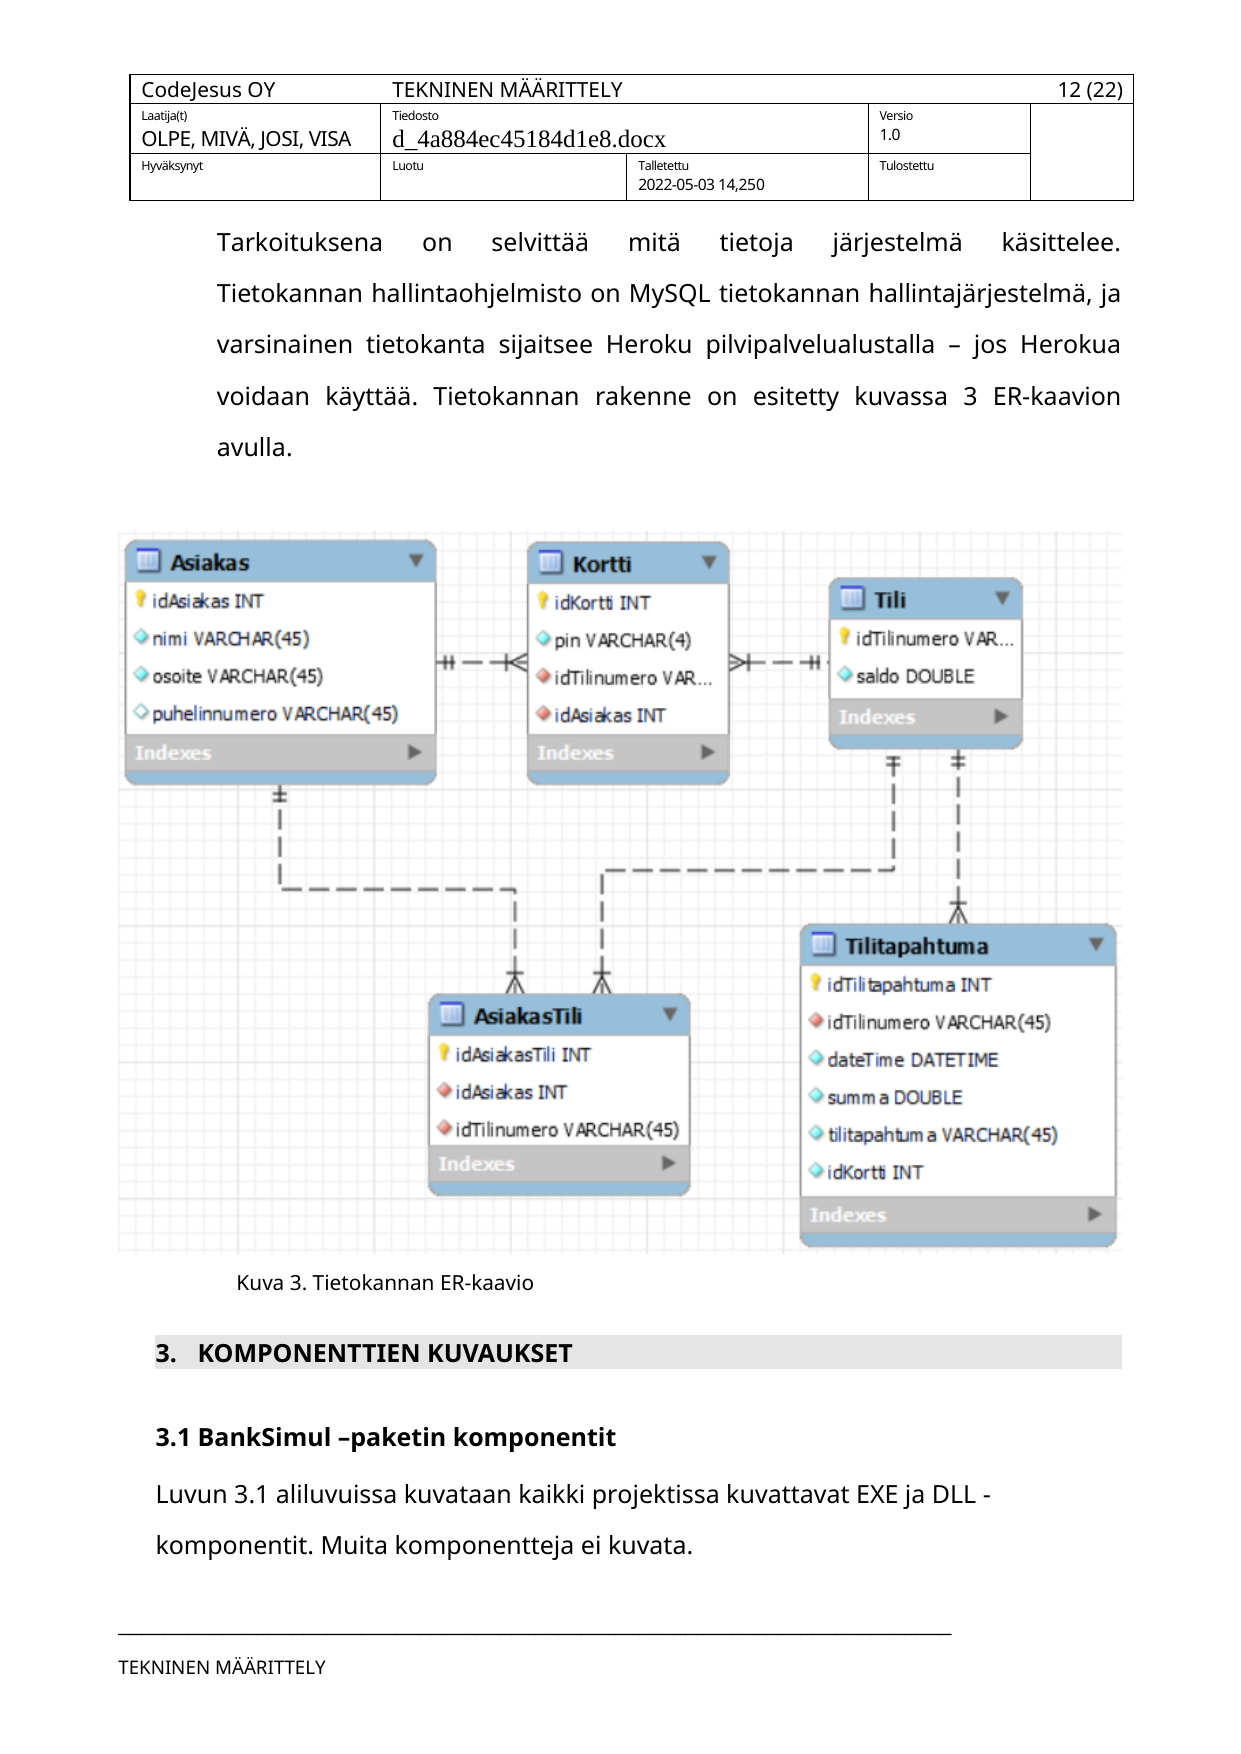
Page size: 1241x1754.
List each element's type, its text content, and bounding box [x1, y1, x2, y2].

subtitle KOMPONENTTIEN KUVAUKSET [155, 1335, 1122, 1369]
text Luvun 3.1 aliluvuissa kuvataan kaikki projektissa kuvattavat EXE ja DLL -komponentit. Muita komponentteja ei kuvata. [155, 1477, 1122, 1562]
text Kuva 3. Tietokannan ER-kaavio [236, 1268, 1122, 1296]
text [217, 225, 1122, 463]
subtitle 3.1 BankSimul –paketin komponentit [118, 1419, 1122, 1453]
picture [118, 531, 1123, 1254]
